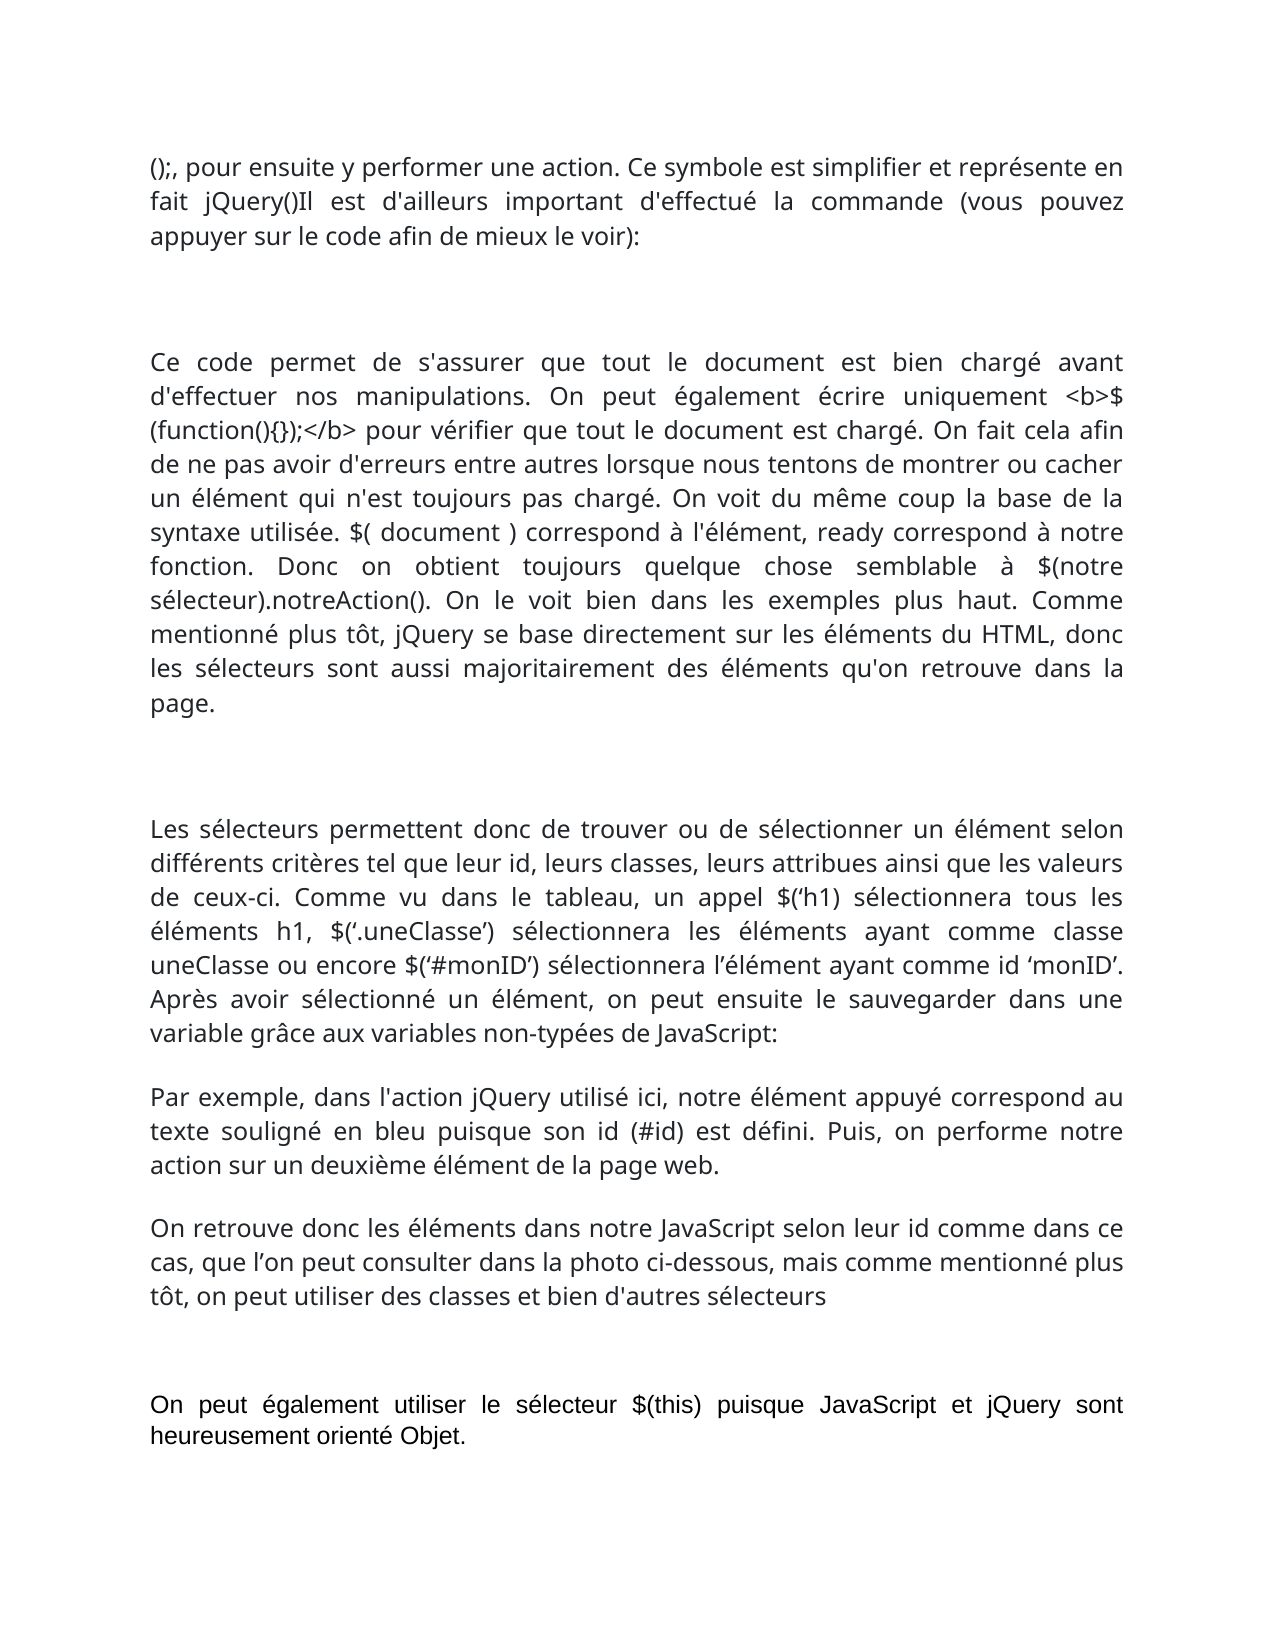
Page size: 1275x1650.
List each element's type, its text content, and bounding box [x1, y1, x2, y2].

text On retrouve donc les éléments dans notre JavaScript selon leur id comme dans ce cas, que l’on peut consulter dans la photo ci-dessous, mais comme mentionné plus tôt, on peut utiliser des classes et bien d'autres sélecteurs [150, 1211, 1125, 1313]
text Les sélecteurs permettent donc de trouver ou de sélectionner un élément selon différents critères tel que leur id, leurs classes, leurs attribues ainsi que les valeurs de ceux-ci. Comme vu dans le tableau, un appel $(‘h1) sélectionnera tous les éléments h1, $(‘.uneClasse’) sélectionnera les éléments ayant comme classe uneClasse ou encore $(‘#monID’) sélectionnera l’élément ayant comme id ‘monID’. Après avoir sélectionné un élément, on peut ensuite le sauvegarder dans une variable grâce aux variables non-typées de JavaScript: [150, 812, 1125, 1050]
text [150, 150, 1125, 252]
text Par exemple, dans l'action jQuery utilisé ici, notre élément appuyé correspond au texte souligné en bleu puisque son id (#id) est défini. Puis, on performe notre action sur un deuxième élément de la page web. [150, 1079, 1125, 1181]
text Ce code permet de s'assurer que tout le document est bien chargé avant d'effectuer nos manipulations. On peut également écrire uniquement <b>$(function(){});</b> pour vérifier que tout le document est chargé. On fait cela afin de ne pas avoir d'erreurs entre autres lorsque nous tentons de montrer ou cacher un élément qui n'est toujours pas chargé. On voit du même coup la base de la syntaxe utilisée. $( document ) correspond à l'élément, ready correspond à notre fonction. Donc on obtient toujours quelque chose semblable à $(notre sélecteur).notreAction(). On le voit bien dans les exemples plus haut. Comme mentionné plus tôt, jQuery se base directement sur les éléments du HTML, donc les sélecteurs sont aussi majoritairement des éléments qu'on retrouve dans la page. [150, 344, 1125, 719]
text On peut également utiliser le sélecteur $(this) puisque JavaScript et jQuery sont heureusement orienté Objet. [150, 1390, 1125, 1449]
